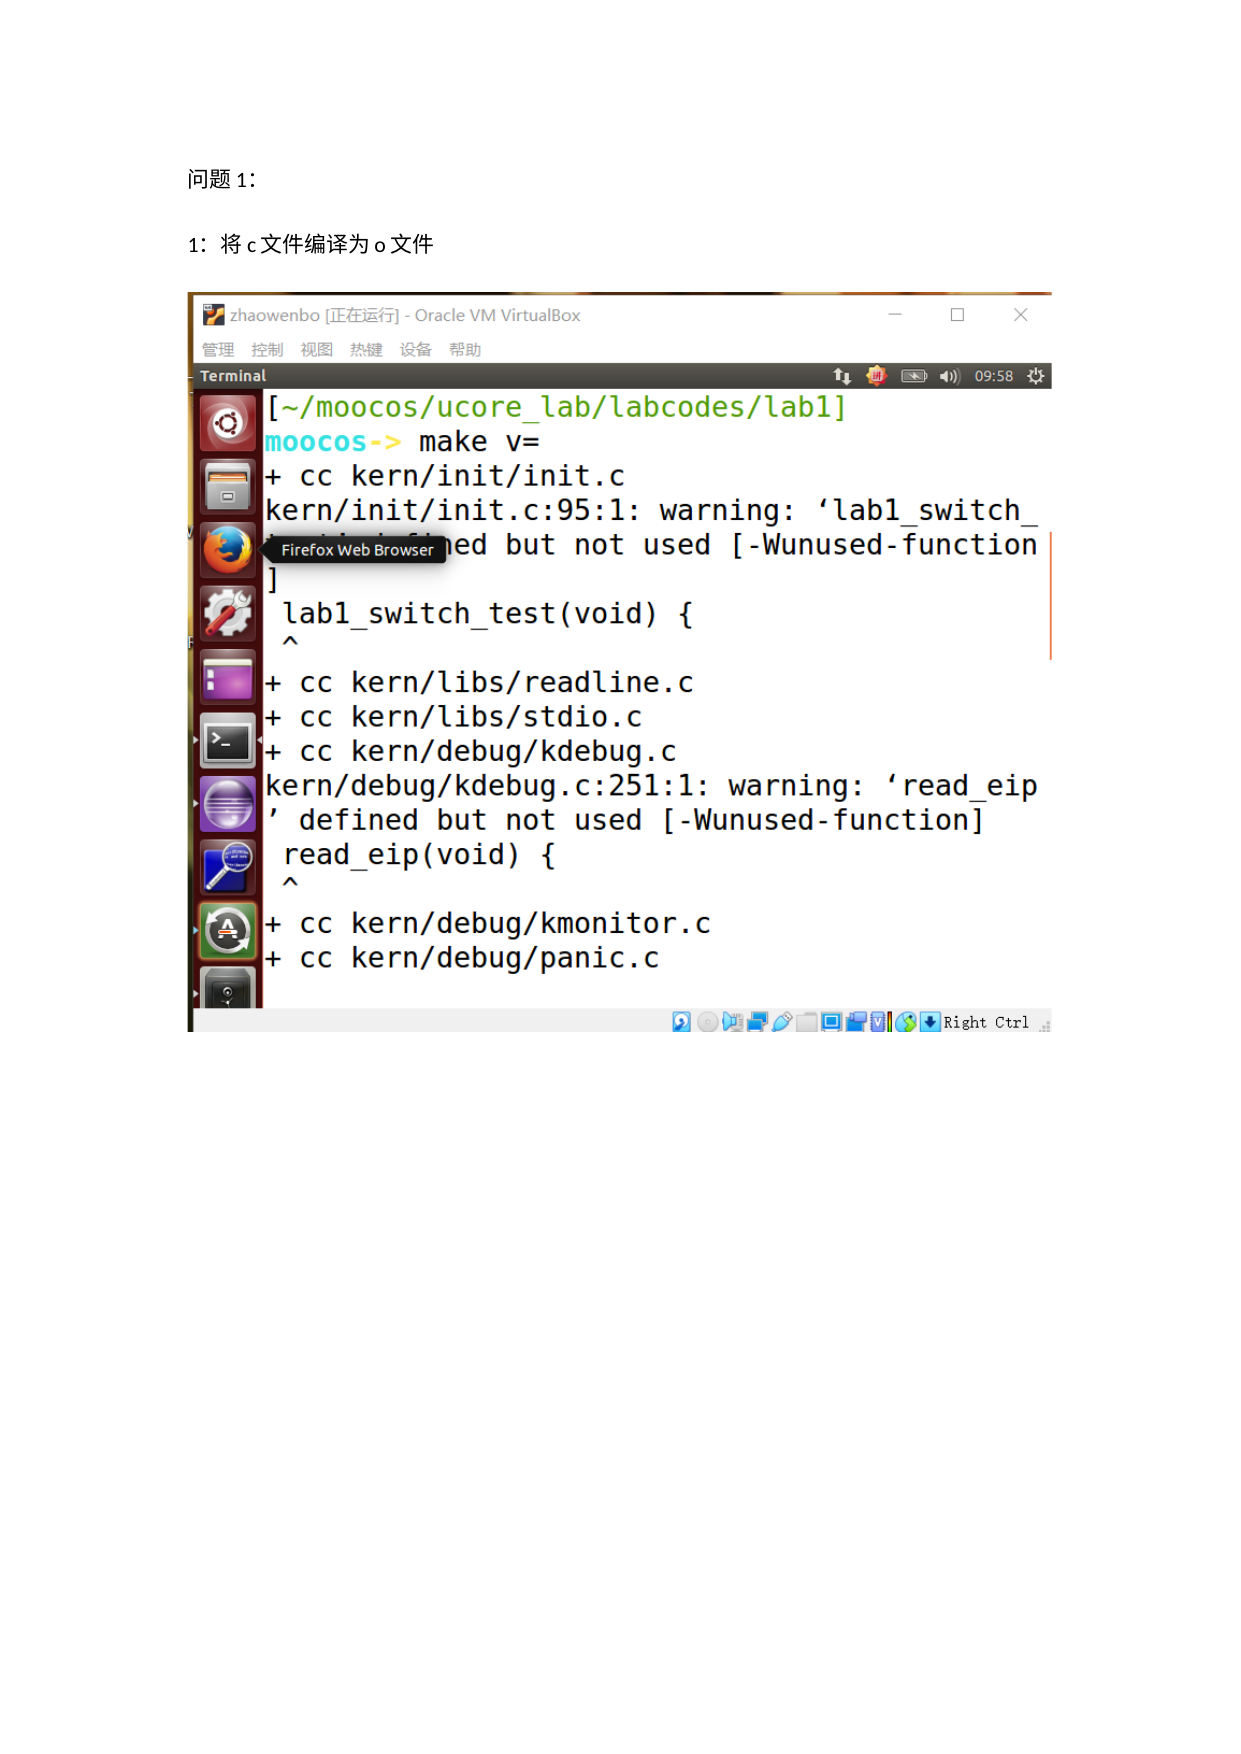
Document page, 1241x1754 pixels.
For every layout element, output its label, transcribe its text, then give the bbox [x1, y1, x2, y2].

text 1：将c文件编译为o文件 [187, 227, 1053, 259]
picture [187, 292, 1052, 1032]
text 问题1： [187, 162, 1053, 194]
